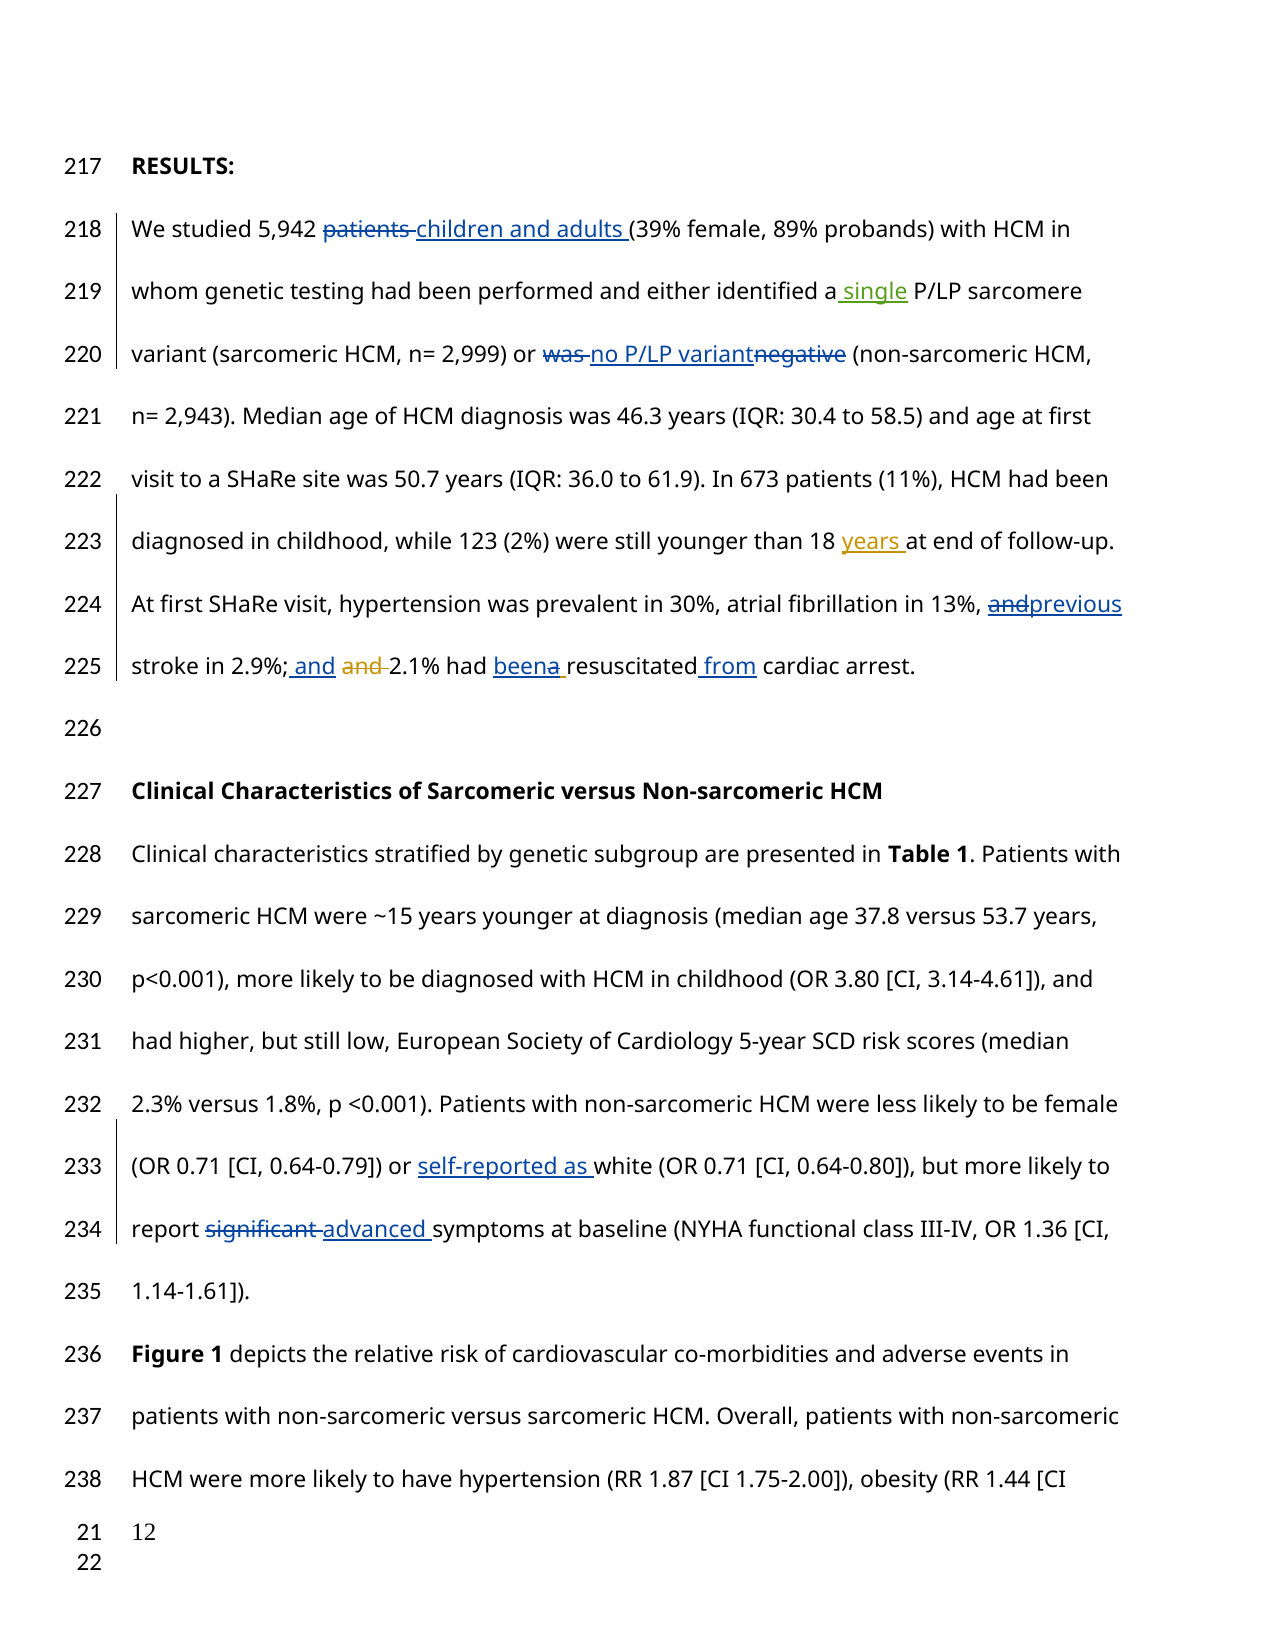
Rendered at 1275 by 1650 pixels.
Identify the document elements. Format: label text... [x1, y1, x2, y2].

text Clinical characteristics stratified by genetic subgroup are presented in Table 1. Patients with sarcomeric HCM were ~15 years younger at diagnosis (median age 37.8 versus 53.7 years, p<0.001), more likely to be diagnosed with HCM in childhood (OR 3.80 [CI, 3.14-4.61]), and had higher, but still low, European Society of Cardiology 5-year SCD risk scores (median 2.3% versus 1.8%, p <0.001). Patients with non-sarcomeric HCM were less likely to be female (OR 0.71 [CI, 0.64-0.79]) or white (OR 0.71 [CI, 0.64-0.80]), but more likely to report symptoms at baseline (NYHA functional class III-IV, OR 1.36 [CI, 1.14-1.61]). [131, 837, 1125, 1306]
text RESULTS: [131, 150, 1125, 181]
text We studied 5,942 (39% female, 89% probands) with HCM in whom genetic testing had been performed and either identified a P/LP sarcomere variant (sarcomeric HCM, n= 2,999) or (non-sarcomeric HCM, n= 2,943). Median age of HCM diagnosis was 46.3 years (IQR: 30.4 to 58.5) and age at first visit to a SHaRe site was 50.7 years (IQR: 36.0 to 61.9). In 673 patients (11%), HCM had been diagnosed in childhood, while 123 (2%) were still younger than 18 at end of follow-up. At first SHaRe visit, hypertension was prevalent in 30%, atrial fibrillation in 13%, stroke in 2.9%; 2.1% had resuscitated cardiac arrest. [131, 212, 1125, 681]
text Clinical Characteristics of Sarcomeric versus Non-sarcomeric HCM [131, 775, 1125, 806]
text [131, 1337, 1125, 1494]
